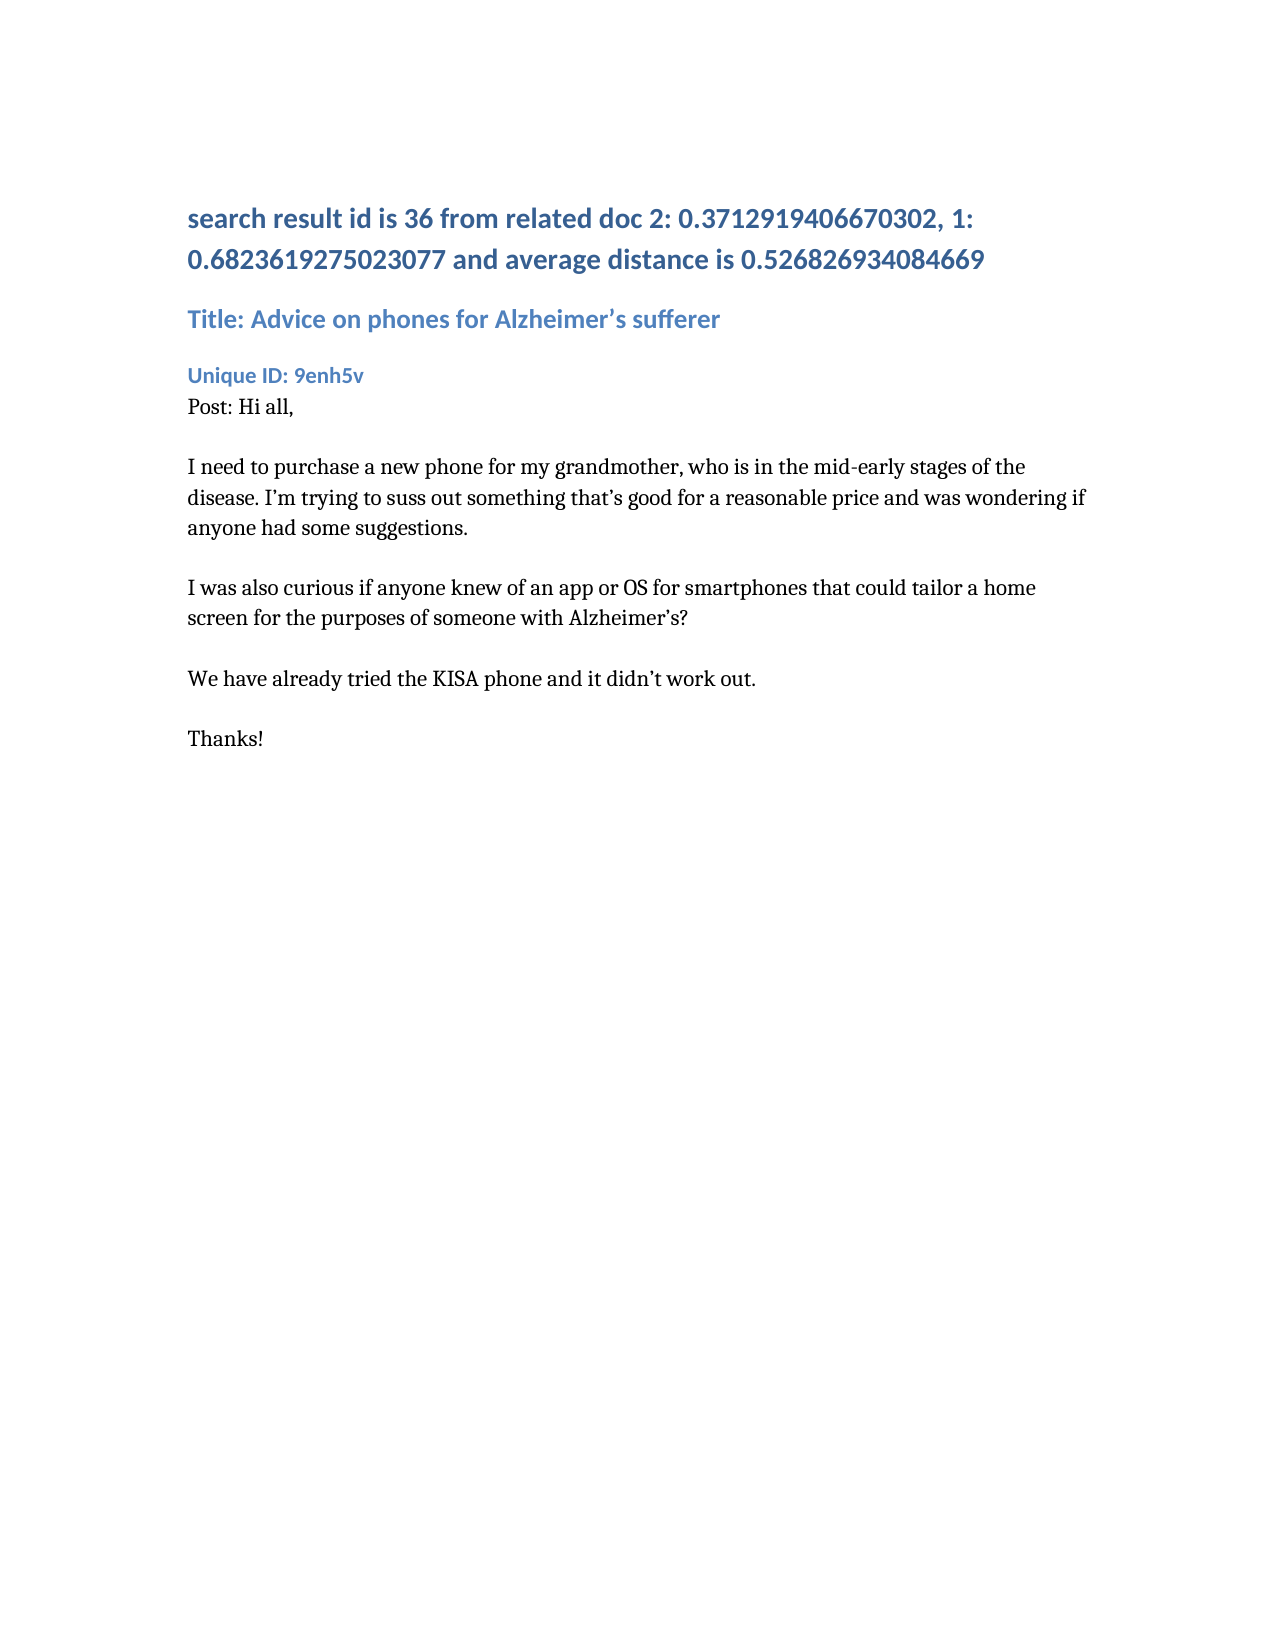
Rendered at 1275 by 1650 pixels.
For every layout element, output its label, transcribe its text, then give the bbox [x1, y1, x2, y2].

subtitle Title: Advice on phones for Alzheimer’s sufferer [187, 303, 1087, 336]
text Post: Hi all, I need to purchase a new phone for my grandmother, who is in the mid-early stages of the disease. I’m trying to suss out something that’s good for a reasonable price and was wondering if anyone had some suggestions. I was also curious if anyone knew of an app or OS for smartphones that could tailor a home screen for the purposes of someone with Alzheimer’s? We have already tried the KISA phone and it didn’t work out. Thanks! [187, 394, 1087, 752]
subtitle search result id is 36 from related doc 2: 0.3712919406670302, 1: 0.6823619275023077 and average distance is 0.526826934084669 [187, 200, 1087, 277]
subtitle Unique ID: 9enh5v [187, 361, 1087, 389]
